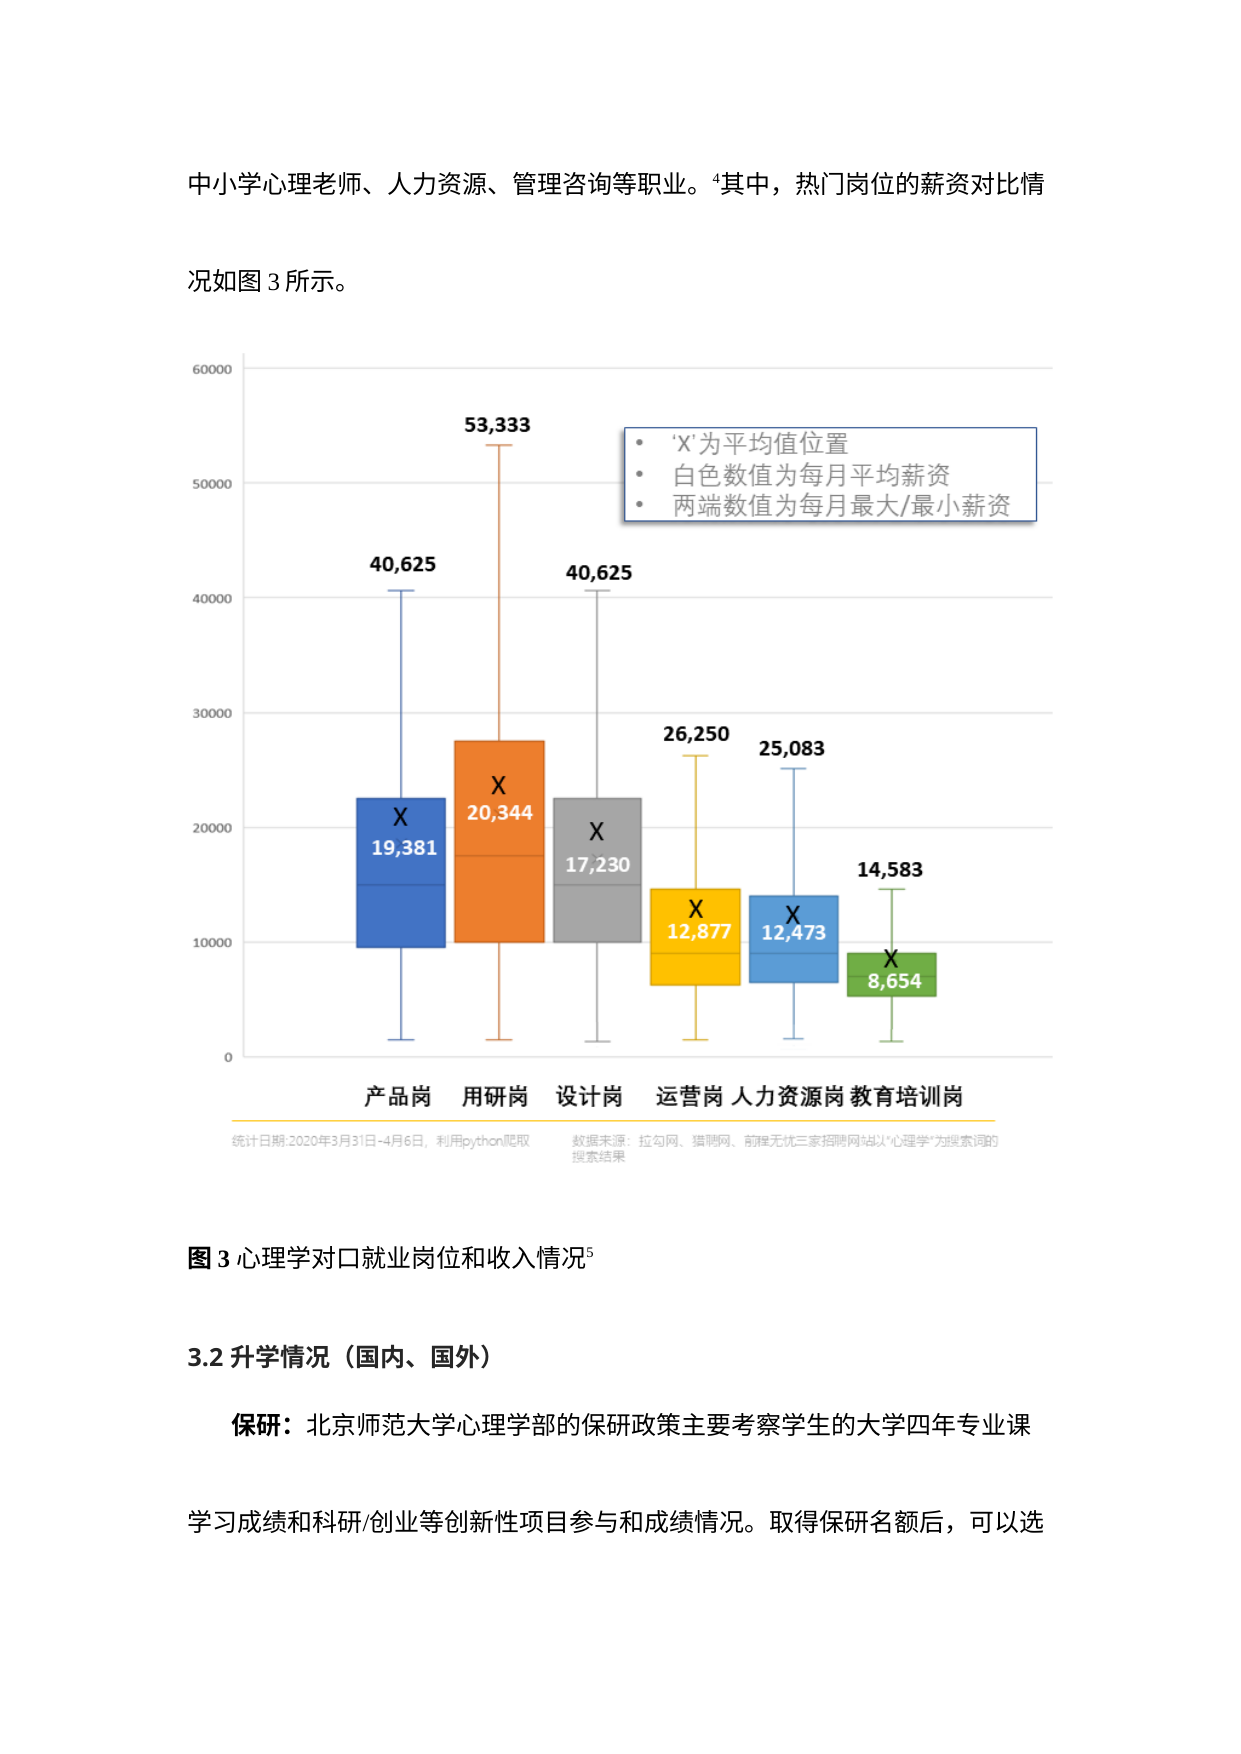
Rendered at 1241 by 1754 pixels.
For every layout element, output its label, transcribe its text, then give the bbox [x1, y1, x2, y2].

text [187, 150, 1053, 312]
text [187, 1391, 1053, 1553]
picture [187, 346, 1053, 1170]
subtitle 3.2 升学情况（国内、国外） [187, 1323, 1053, 1388]
text 图3 心理学对口就业岗位和收入情况 [187, 1224, 1053, 1289]
